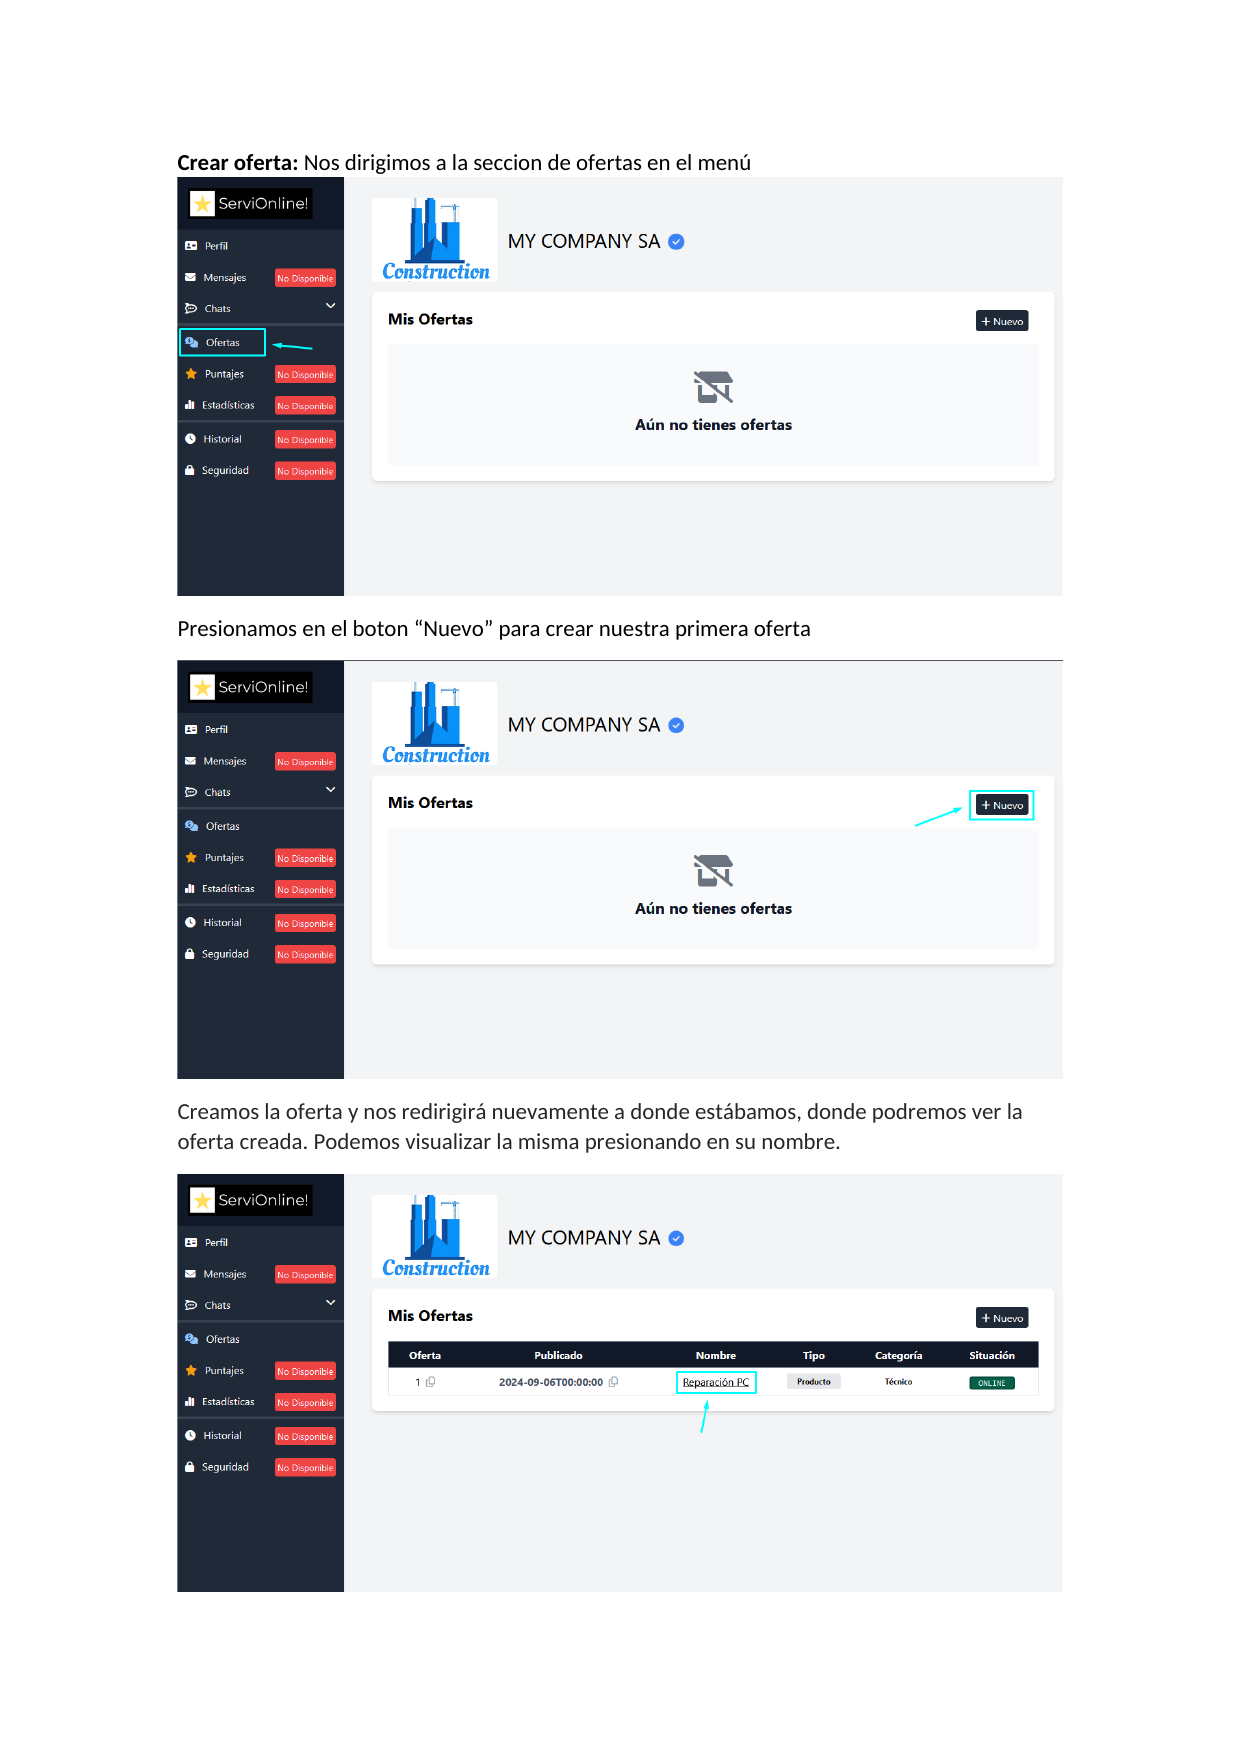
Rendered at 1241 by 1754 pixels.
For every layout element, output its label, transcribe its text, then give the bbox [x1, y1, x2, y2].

picture [177, 660, 1063, 1079]
picture [177, 1174, 1063, 1592]
text Creamos la oferta y nos redirigirá nuevamente a donde estábamos, donde podremos ver la oferta creada. Podemos visualizar la misma presionando en su nombre. [177, 1097, 1063, 1155]
text Crear oferta: Nos dirigimos a la seccion de ofertas en el menú [177, 148, 1063, 177]
text Presionamos en el boton “Nuevo” para crear nuestra primera oferta [177, 614, 1063, 642]
picture [177, 177, 1063, 596]
